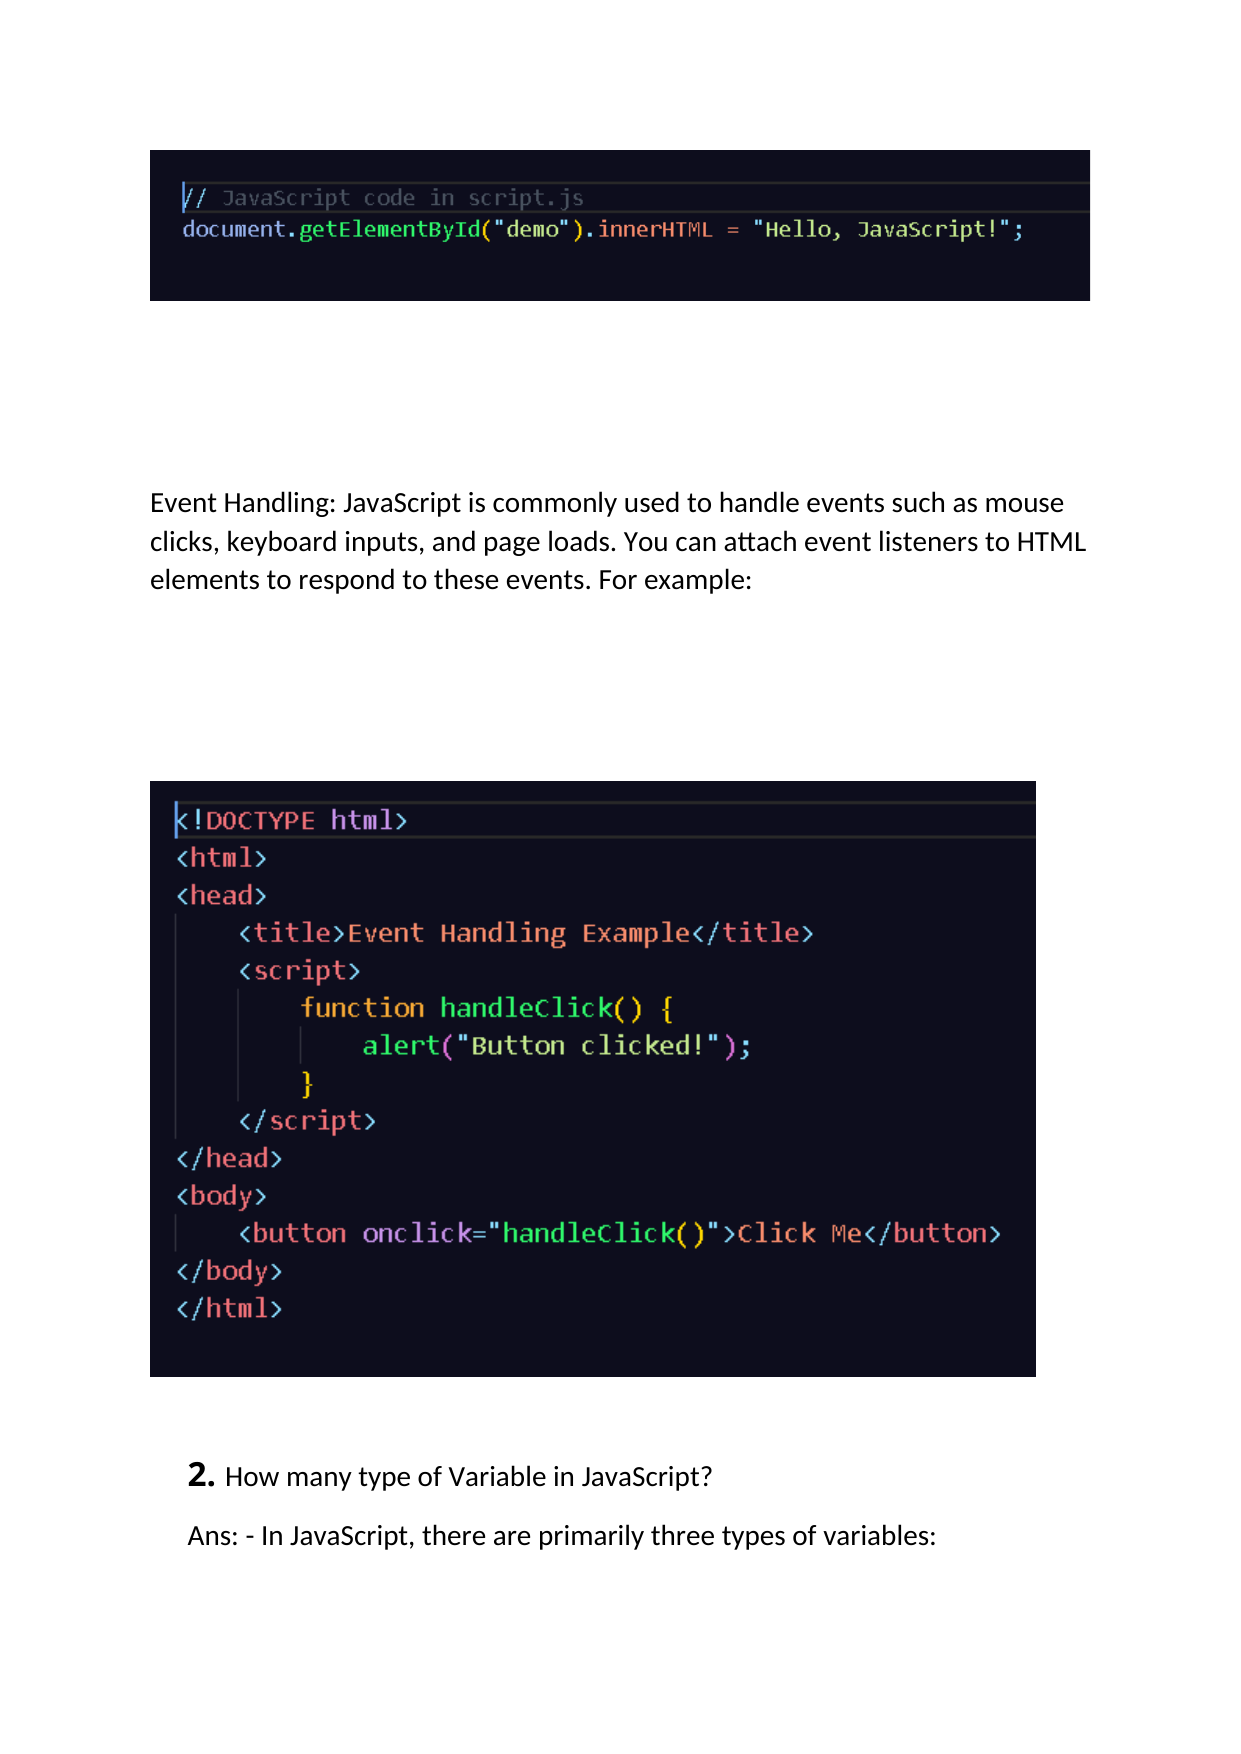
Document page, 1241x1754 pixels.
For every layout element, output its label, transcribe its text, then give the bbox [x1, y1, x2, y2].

list How many type of Variable in JavaScript? [187, 1451, 1090, 1496]
picture [150, 781, 1036, 1377]
picture [150, 150, 1091, 301]
text Event Handling: JavaScript is commonly used to handle events such as mouse clicks, keyboard inputs, and page loads. You can attach event listeners to HTML elements to respond to these events. For example: [150, 484, 1090, 597]
text Ans: - In JavaScript, there are primarily three types of variables: [187, 1517, 1090, 1552]
